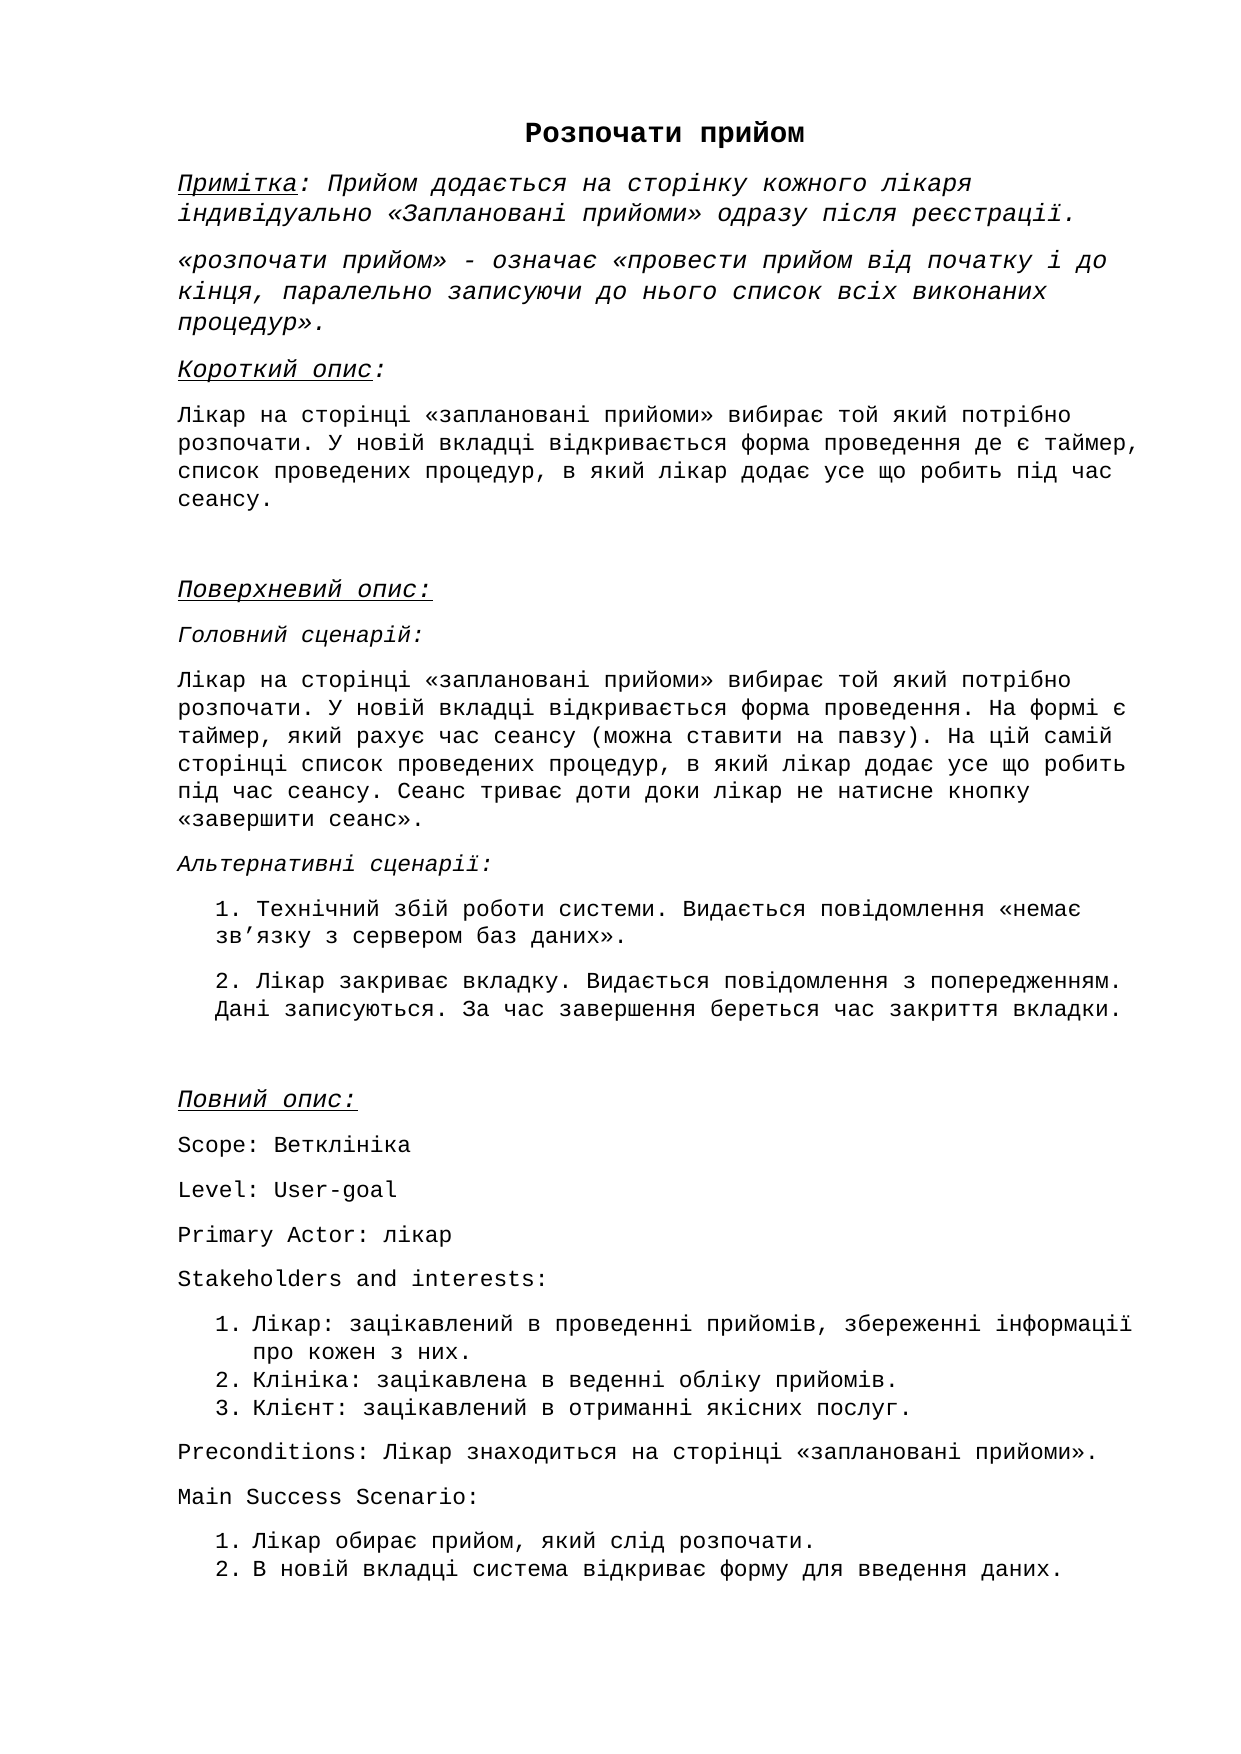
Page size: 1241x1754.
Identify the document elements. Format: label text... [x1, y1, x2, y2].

list Клініка: зацікавлена в веденні обліку прийомів. [215, 1368, 1152, 1394]
text Level: User-goal [177, 1178, 1152, 1204]
text Поверхневий опис: [177, 576, 1152, 605]
text Повний опис: [177, 1087, 1152, 1115]
text Розпочати прийом [177, 118, 1152, 151]
text 2. Лікар закриває вкладку. Видається повідомлення з попередженням. Дані записуються. За час завершення береться час закриття вкладки. [215, 969, 1152, 1023]
list Лікар обирає прийом, який слід розпочати. [215, 1529, 1152, 1556]
list Клієнт: зацікавлений в отриманні якісних послуг. [215, 1396, 1152, 1422]
text «розпочати прийом» - означає «провести прийом від початку і до кінця, паралельно записуючи до нього список всіх виконаних процедур». [177, 248, 1152, 337]
text Лікар на сторінці «заплановані прийоми» вибирає той який потрібно розпочати. У новій вкладці відкривається форма проведення. На формі є таймер, який рахує час сеансу (можна ставити на павзу). На цій самій сторінці список проведених процедур, в який лікар додає усе що робить під час сеансу. Сеанс триває доти доки лікар не натисне кнопку «завершити сеанс». [177, 668, 1152, 834]
text Preconditions: Лікар знаходиться на сторінці «заплановані прийоми». [177, 1440, 1152, 1466]
list В новій вкладці система відкриває форму для введення даних. [215, 1557, 1152, 1583]
text Примітка: Прийом додається на сторінку кожного лікаря індивідуально «Заплановані прийоми» одразу після реєстрації. [177, 170, 1152, 229]
text Короткий опис: [177, 356, 1152, 385]
text Scope: Ветклініка [177, 1134, 1152, 1160]
text 1. Технічний збій роботи системи. Видається повідомлення «немає зв’язку з сервером баз даних». [215, 897, 1152, 951]
list Лікар: зацікавлений в проведенні прийомів, збереженні інформації про кожен з них. [215, 1312, 1152, 1366]
text Лікар на сторінці «заплановані прийоми» вибирає той який потрібно розпочати. У новій вкладці відкривається форма проведення де є таймер, список проведених процедур, в який лікар додає усе що робить під час сеансу. [177, 403, 1152, 513]
text Main Success Scenario: [177, 1485, 1152, 1511]
text Головний сценарій: [177, 624, 1152, 649]
text Primary Actor: лікар [177, 1223, 1152, 1249]
text Альтернативні сценарії: [177, 852, 1152, 878]
text Stakeholders and interests: [177, 1267, 1152, 1293]
